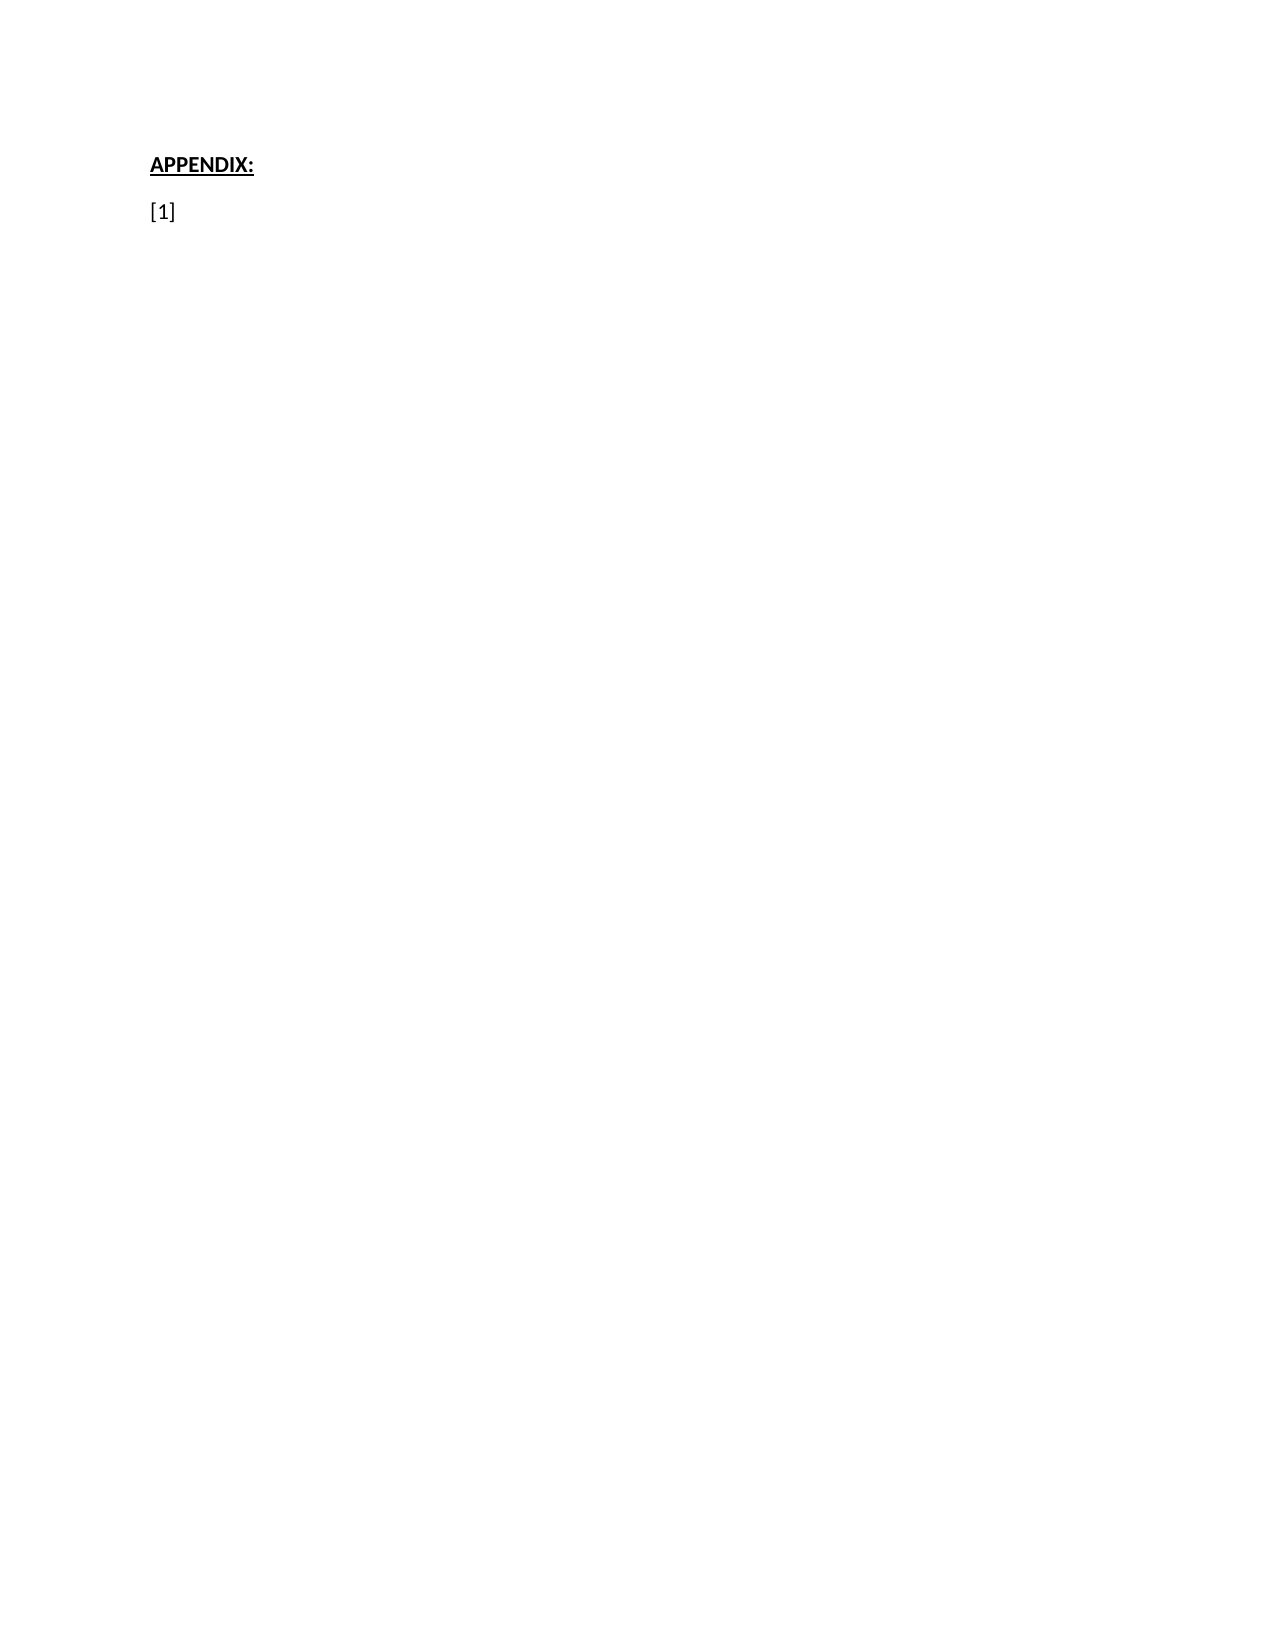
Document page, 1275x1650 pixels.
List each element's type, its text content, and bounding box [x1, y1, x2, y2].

text APPENDIX: [150, 150, 1125, 178]
text [1] [150, 197, 1125, 225]
